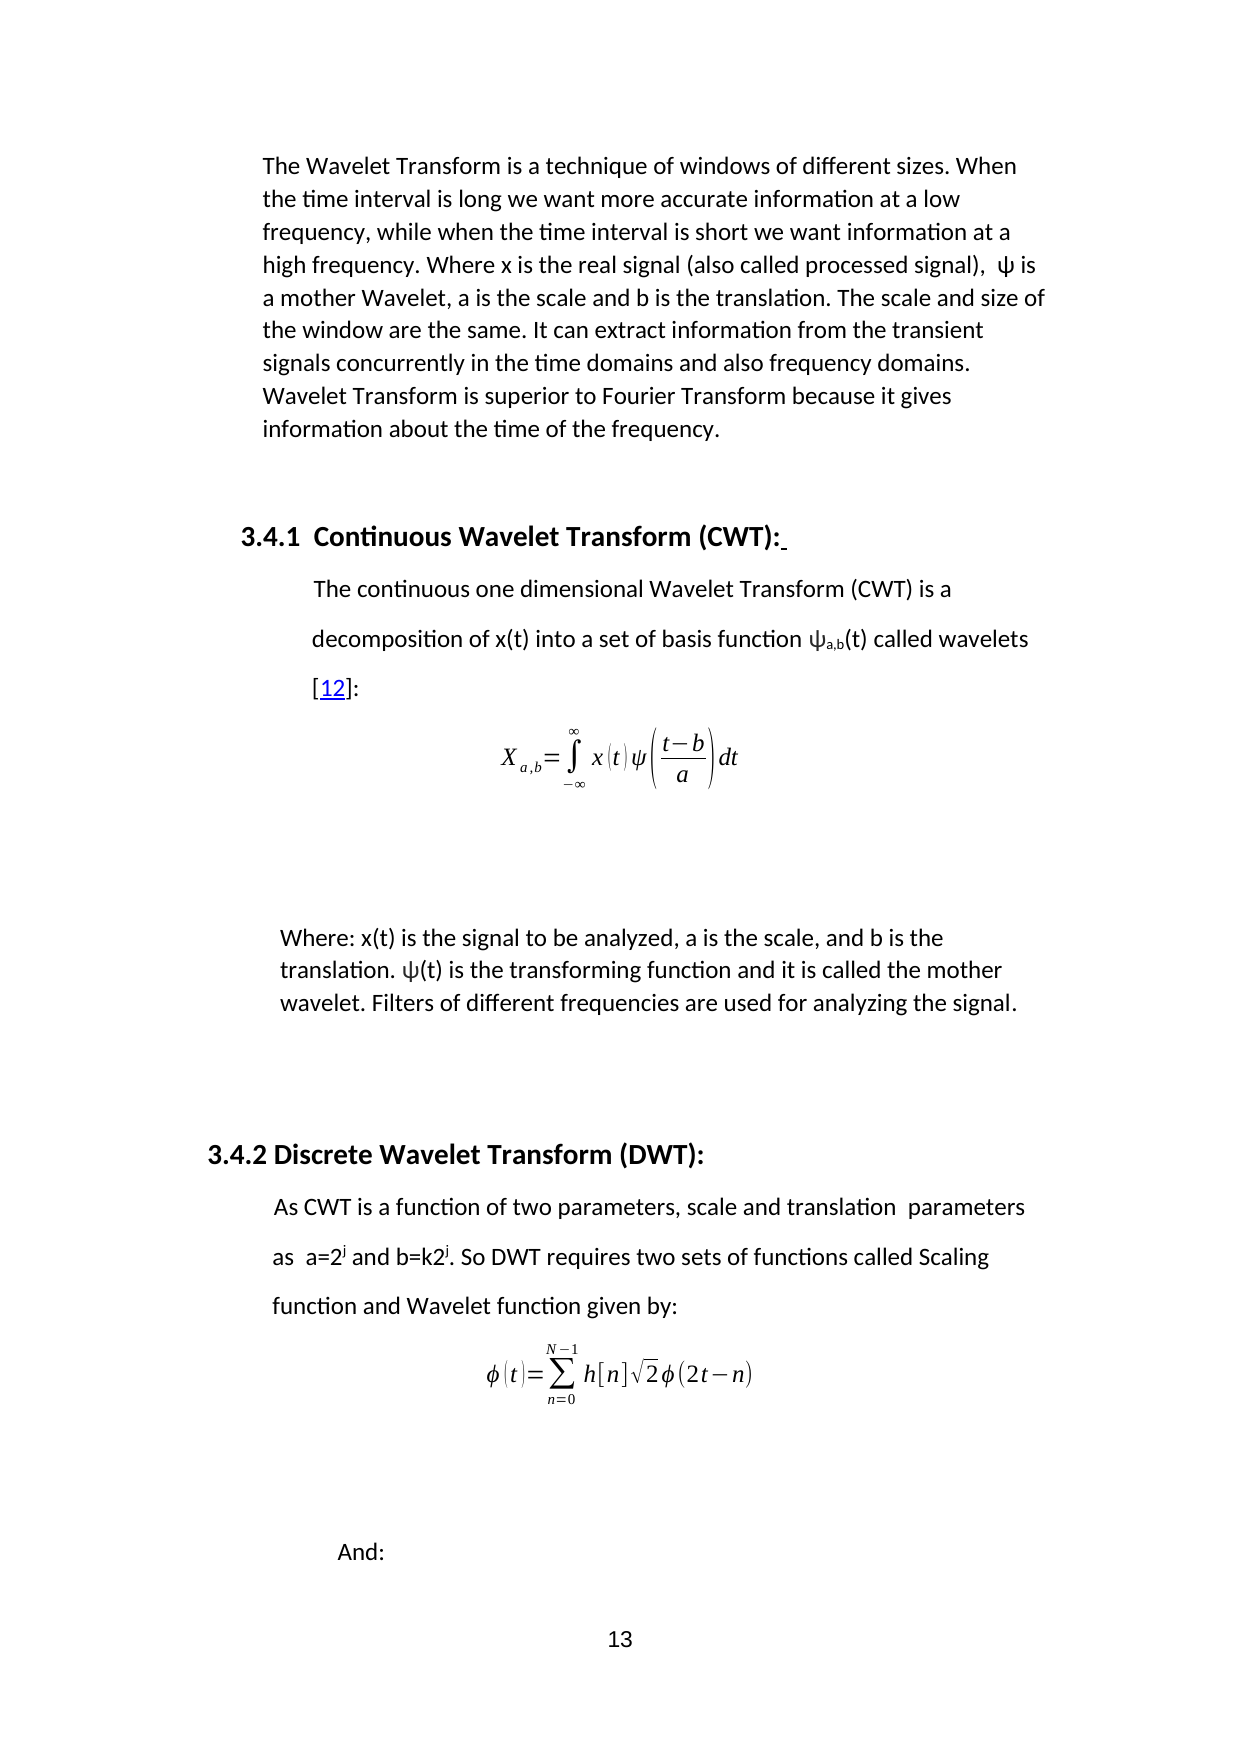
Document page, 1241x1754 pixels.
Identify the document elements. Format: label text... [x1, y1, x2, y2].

text [12]: [187, 672, 1053, 703]
text decomposition of x(t) into a set of basis function ψa,b(t) called wavelets [187, 623, 808, 653]
text 3.4.1 Continuous Wavelet Transform (CWT): [187, 518, 1053, 554]
text The continuous one dimensional Wavelet Transform (CWT) is a [262, 573, 1053, 604]
text The Wavelet Transform is a technique of windows of different sizes. When the time interval is long we want more accurate information at a low frequency, while when the time interval is short we want information at a high frequency. Where x is the real signal (also called processed signal), ψ is a mother Wavelet, a is the scale and b is the translation. The scale and size of the window are the same. It can extract information from the transient signals concurrently in the time domains and also frequency domains. Wavelet Transform is superior to Fourier Transform because it gives information about the time of the frequency. [262, 150, 1053, 444]
text Where: x(t) is the signal to be analyzed, a is the scale, and b is the translation. ψ(t) is the transforming function and it is called the mother wavelet. Filters of different frequencies are used for analyzing the signal. [280, 922, 1053, 1018]
text 3.4.2 Discrete Wavelet Transform (DWT): [187, 1136, 1053, 1172]
text And: [262, 1536, 1053, 1567]
text as a=2j and b=k2j. So DWT requires two sets of functions called Scaling [187, 1241, 1053, 1271]
text function and Wavelet function given by: [187, 1291, 1053, 1321]
text As CWT is a function of two parameters, scale and translation parameters [262, 1191, 1053, 1222]
text decomposition of x(t) into a set of basis function ψa,b(t) called wavelets [826, 623, 1053, 653]
